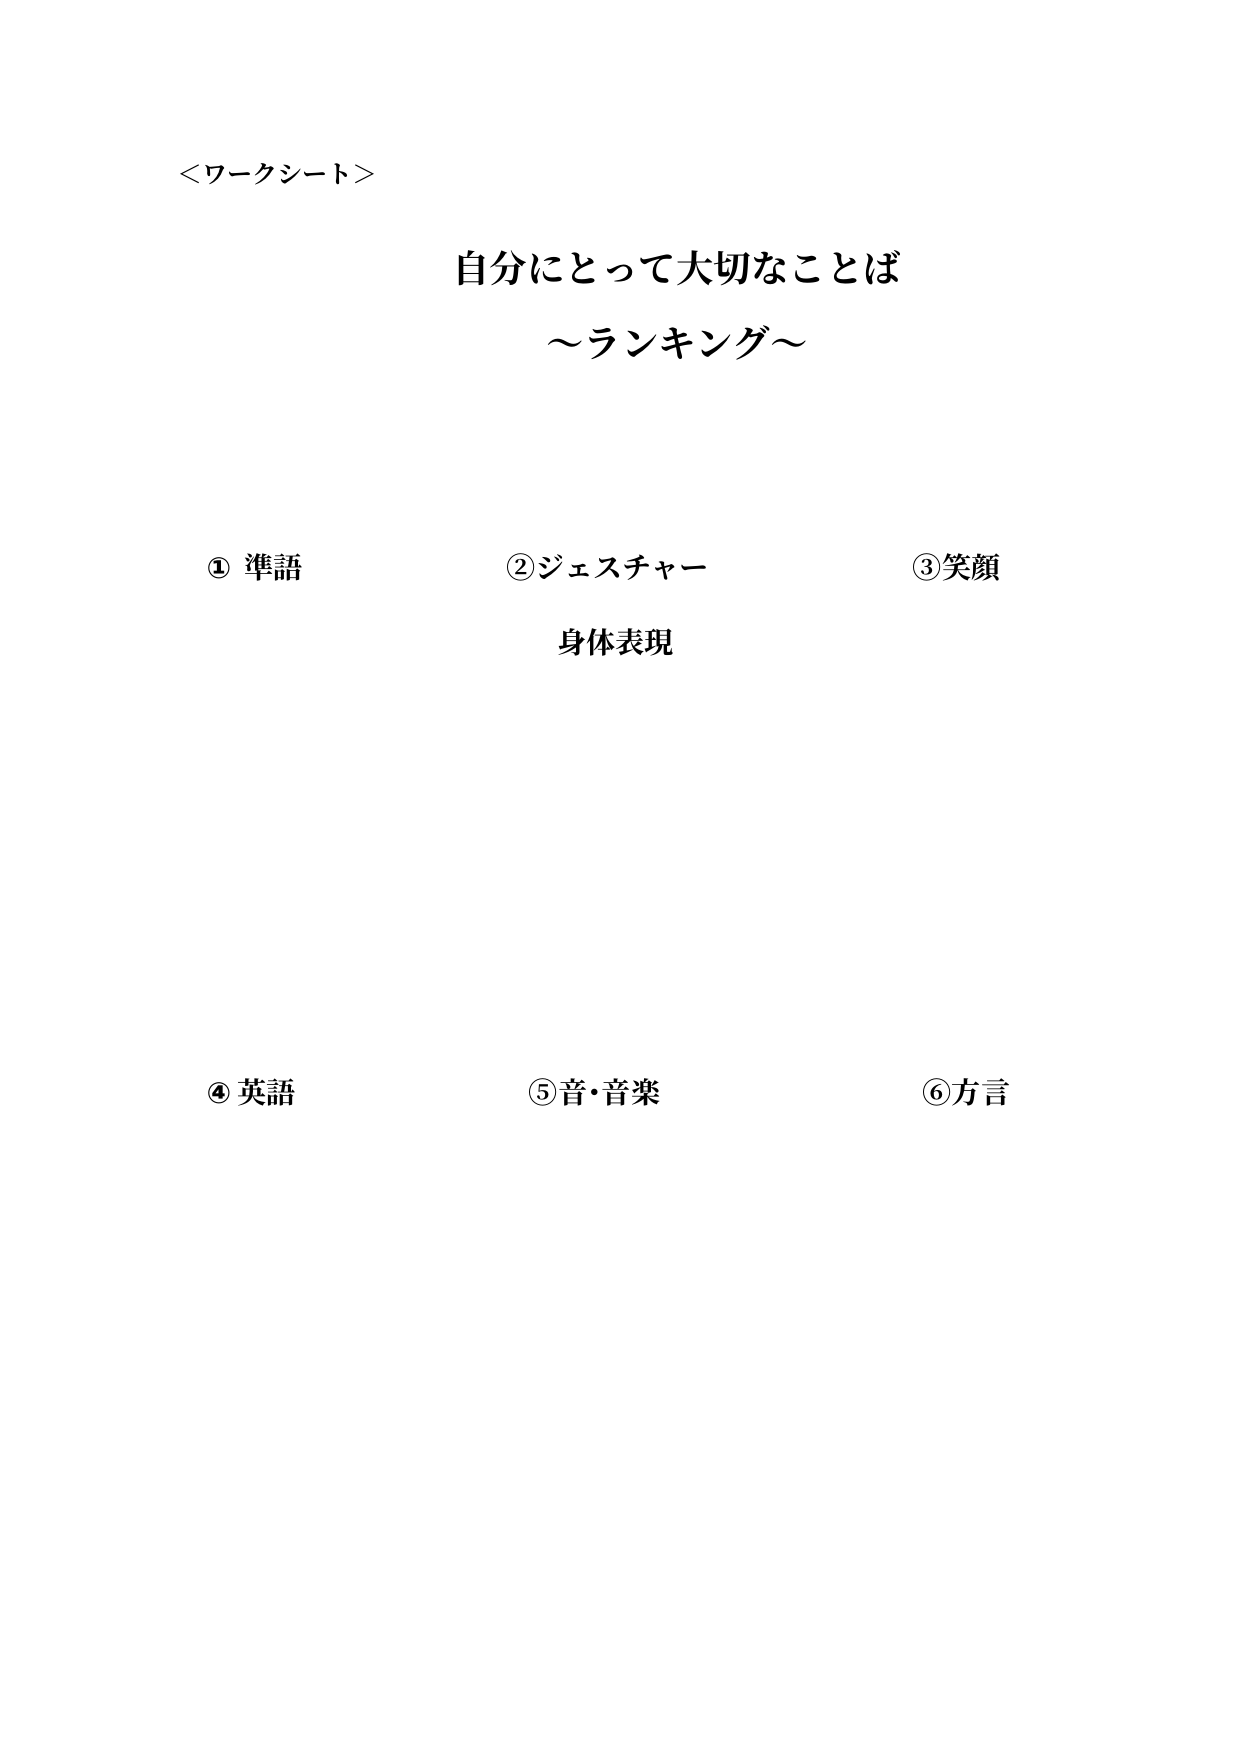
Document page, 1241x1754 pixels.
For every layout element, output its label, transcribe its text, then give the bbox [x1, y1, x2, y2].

text 身体表現 [177, 603, 1063, 678]
text ～ランキング～ [177, 303, 1063, 378]
text ＜ワークシート＞ [177, 153, 1063, 191]
text 自分にとって大切なことば [177, 228, 1063, 303]
text ④英語 ⑤音･音楽 ⑥方言 [177, 1053, 1063, 1128]
list 準語 ②ジェスチャー ③笑顔 [206, 528, 1063, 603]
